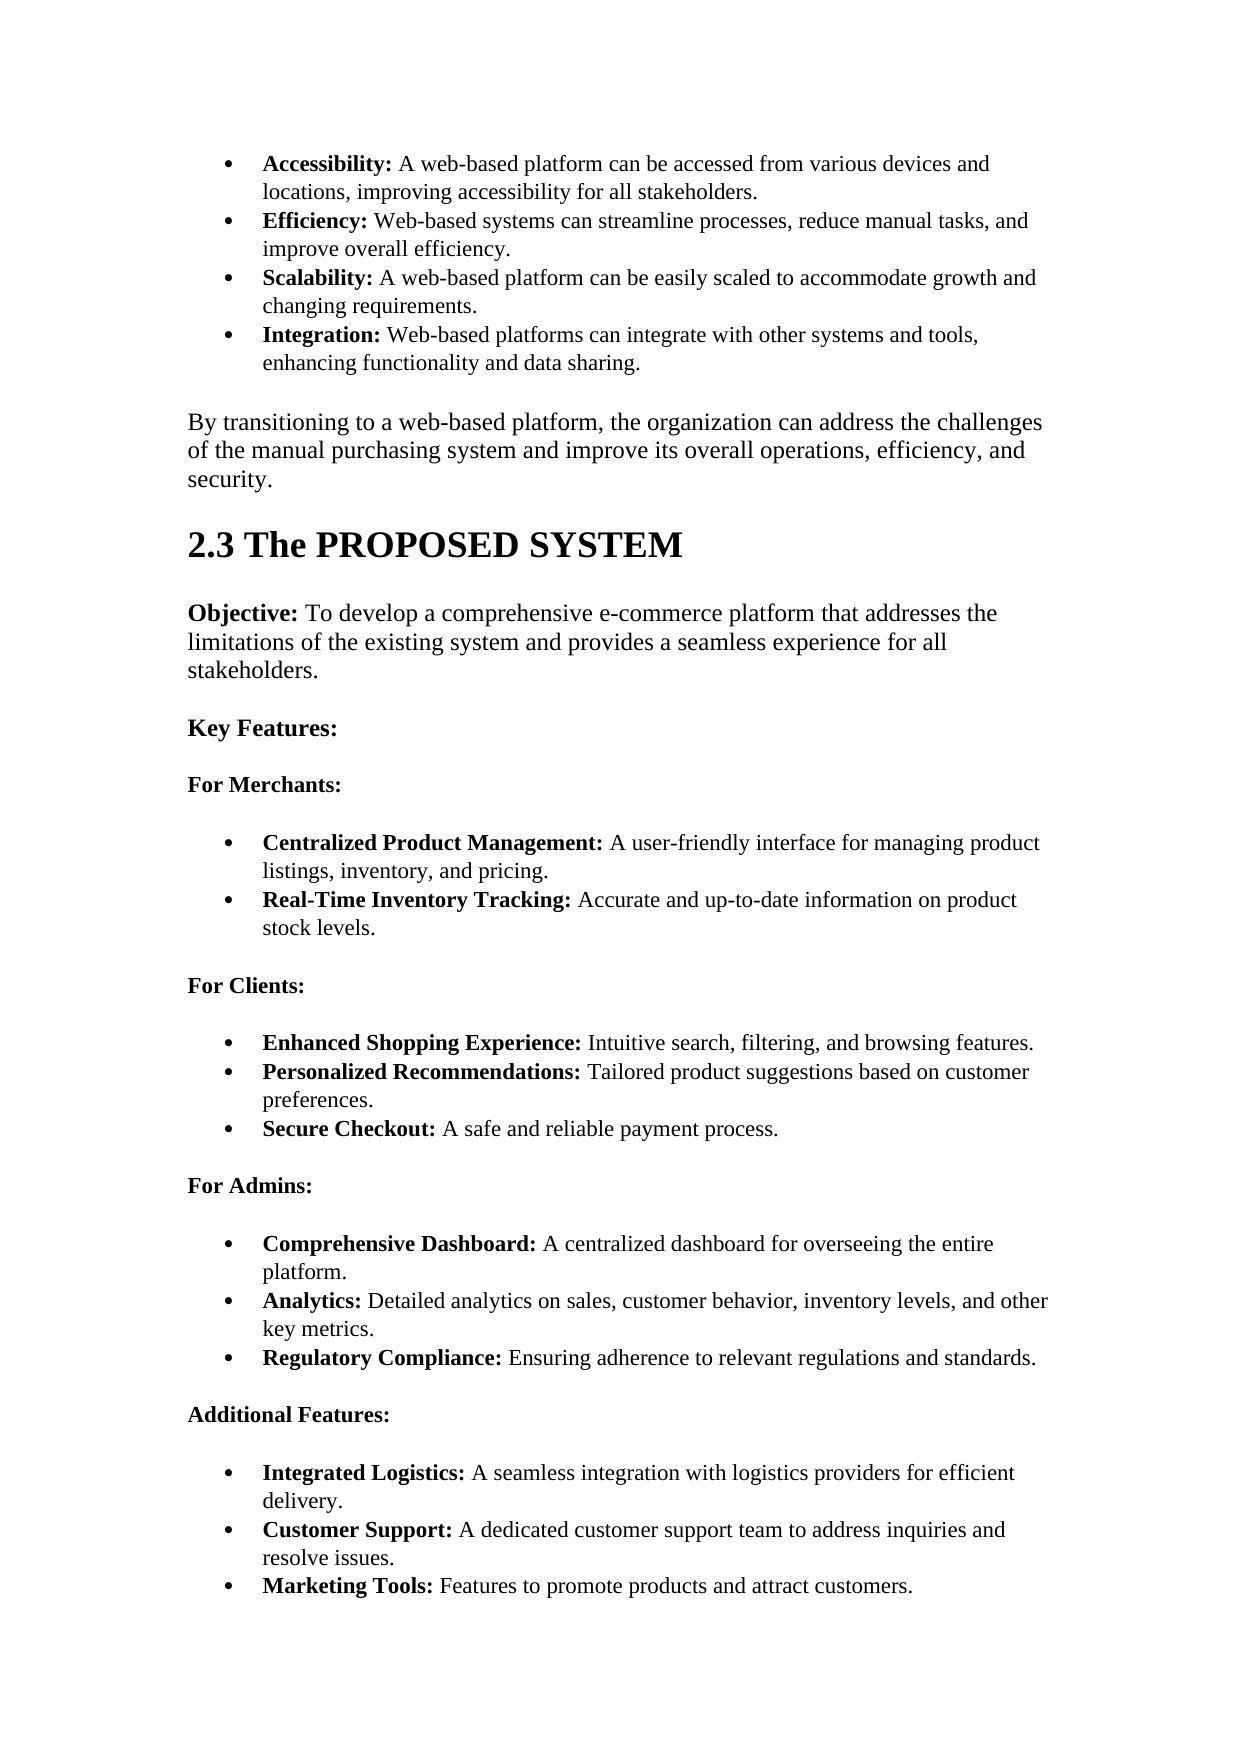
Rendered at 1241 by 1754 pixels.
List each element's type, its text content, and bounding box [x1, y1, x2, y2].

list Enhanced Shopping Experience: Intuitive search, filtering, and browsing features. [225, 1029, 1053, 1056]
list Secure Checkout: A safe and reliable payment process. [225, 1114, 1053, 1141]
list Marketing Tools: Features to promote products and attract customers. [225, 1572, 1053, 1599]
list Accessibility: A web-based platform can be accessed from various devices and locations, improving accessibility for all stakeholders. [225, 150, 1053, 205]
text For Clients: [187, 972, 1053, 998]
list Customer Support: A dedicated customer support team to address inquiries and resolve issues. [225, 1516, 1053, 1570]
list Analytics: Detailed analytics on sales, customer behavior, inventory levels, and other key metrics. [225, 1287, 1053, 1341]
list Centralized Product Management: A user-friendly interface for managing product listings, inventory, and pricing. [225, 829, 1053, 883]
list Integrated Logistics: A seamless integration with logistics providers for efficient delivery. [225, 1459, 1053, 1513]
text By transitioning to a web-based platform, the organization can address the challenges of the manual purchasing system and improve its overall operations, efficiency, and security. [187, 407, 1053, 493]
text Key Features: [187, 713, 1053, 742]
list Comprehensive Dashboard: A centralized dashboard for overseeing the entire platform. [225, 1230, 1053, 1284]
text Objective: To develop a comprehensive e-commerce platform that addresses the limitations of the existing system and provides a seamless experience for all stakeholders. [187, 598, 1053, 684]
text Additional Features: [187, 1401, 1053, 1427]
list Real-Time Inventory Tracking: Accurate and up-to-date information on product stock levels. [225, 886, 1053, 940]
list Regulatory Compliance: Ensuring adherence to relevant regulations and standards. [225, 1343, 1053, 1370]
text For Merchants: [187, 771, 1053, 797]
subtitle 2.3 The PROPOSED SYSTEM [187, 522, 1053, 565]
text For Admins: [187, 1172, 1053, 1198]
list Personalized Recommendations: Tailored product suggestions based on customer preferences. [225, 1058, 1053, 1112]
list Efficiency: Web-based systems can streamline processes, reduce manual tasks, and improve overall efficiency. [225, 207, 1053, 262]
list Scalability: A web-based platform can be easily scaled to accommodate growth and changing requirements. [225, 264, 1053, 318]
list Integration: Web-based platforms can integrate with other systems and tools, enhancing functionality and data sharing. [225, 321, 1053, 375]
